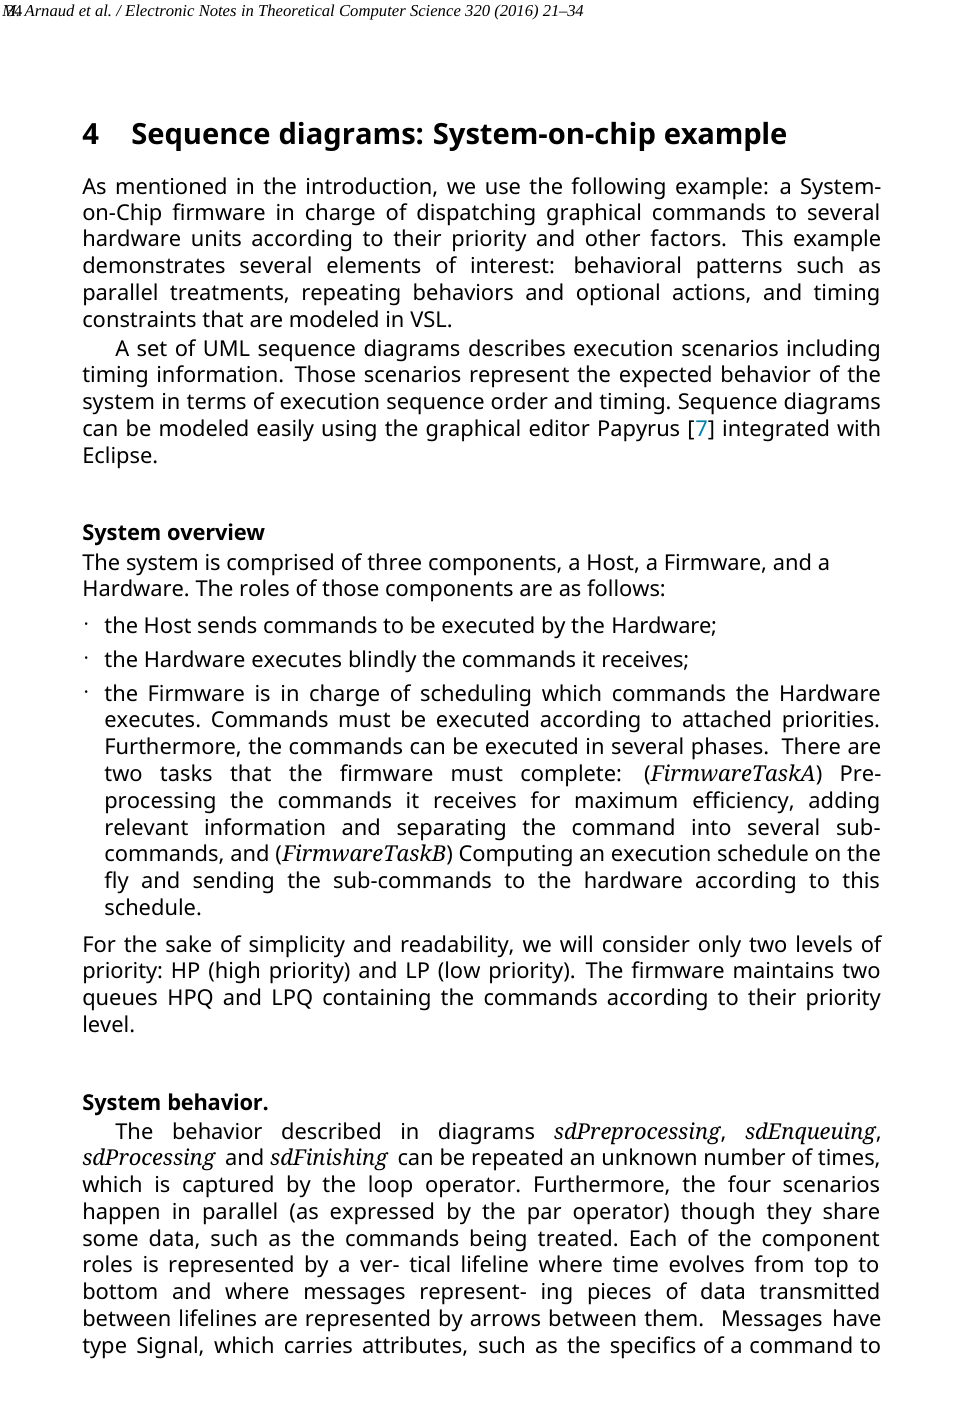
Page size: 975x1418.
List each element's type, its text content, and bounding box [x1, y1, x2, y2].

list the Firmware is in charge of scheduling which commands the Hardware executes. Commands must be executed according to attached priorities. Furthermore, the commands can be executed in several phases. There are two tasks that the firmware must complete: (FirmwareTaskA) Pre-processing the commands it receives for maximum efficiency, adding relevant information and separating the command into several sub-commands, and (FirmwareTaskB) Computing an execution schedule on the fly and sending the sub-commands to the hardware according to this schedule. [83, 680, 881, 922]
subtitle System overview [82, 516, 917, 547]
subtitle Sequence diagrams: System-on-chip example [82, 113, 917, 153]
list the Host sends commands to be executed by the Hardware; [83, 610, 917, 640]
text As mentioned in the introduction, we use the following example: a System-on-Chip firmware in charge of dispatching graphical commands to several hardware units according to their priority and other factors. This example demonstrates several elements of interest: behavioral patterns such as parallel treatments, repeating behaviors and optional actions, and timing constraints that are modeled in VSL. [82, 173, 881, 334]
subtitle System behavior. [82, 1086, 917, 1116]
list the Hardware executes blindly the commands it receives; [83, 644, 917, 674]
text For the sake of simplicity and readability, we will consider only two levels of priority: HP (high priority) and LP (low priority). The firmware maintains two queues HPQ and LPQ containing the commands according to their priority level. [82, 931, 881, 1039]
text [82, 1118, 881, 1360]
text A set of UML sequence diagrams describes execution scenarios including timing information. Those scenarios represent the expected behavior of the system in terms of execution sequence order and timing. Sequence diagrams can be modeled easily using the graphical editor Papyrus [7] integrated with Eclipse. [82, 335, 881, 469]
text The system is comprised of three components, a Host, a Firmware, and a Hardware. The roles of those components are as follows: [82, 549, 897, 602]
